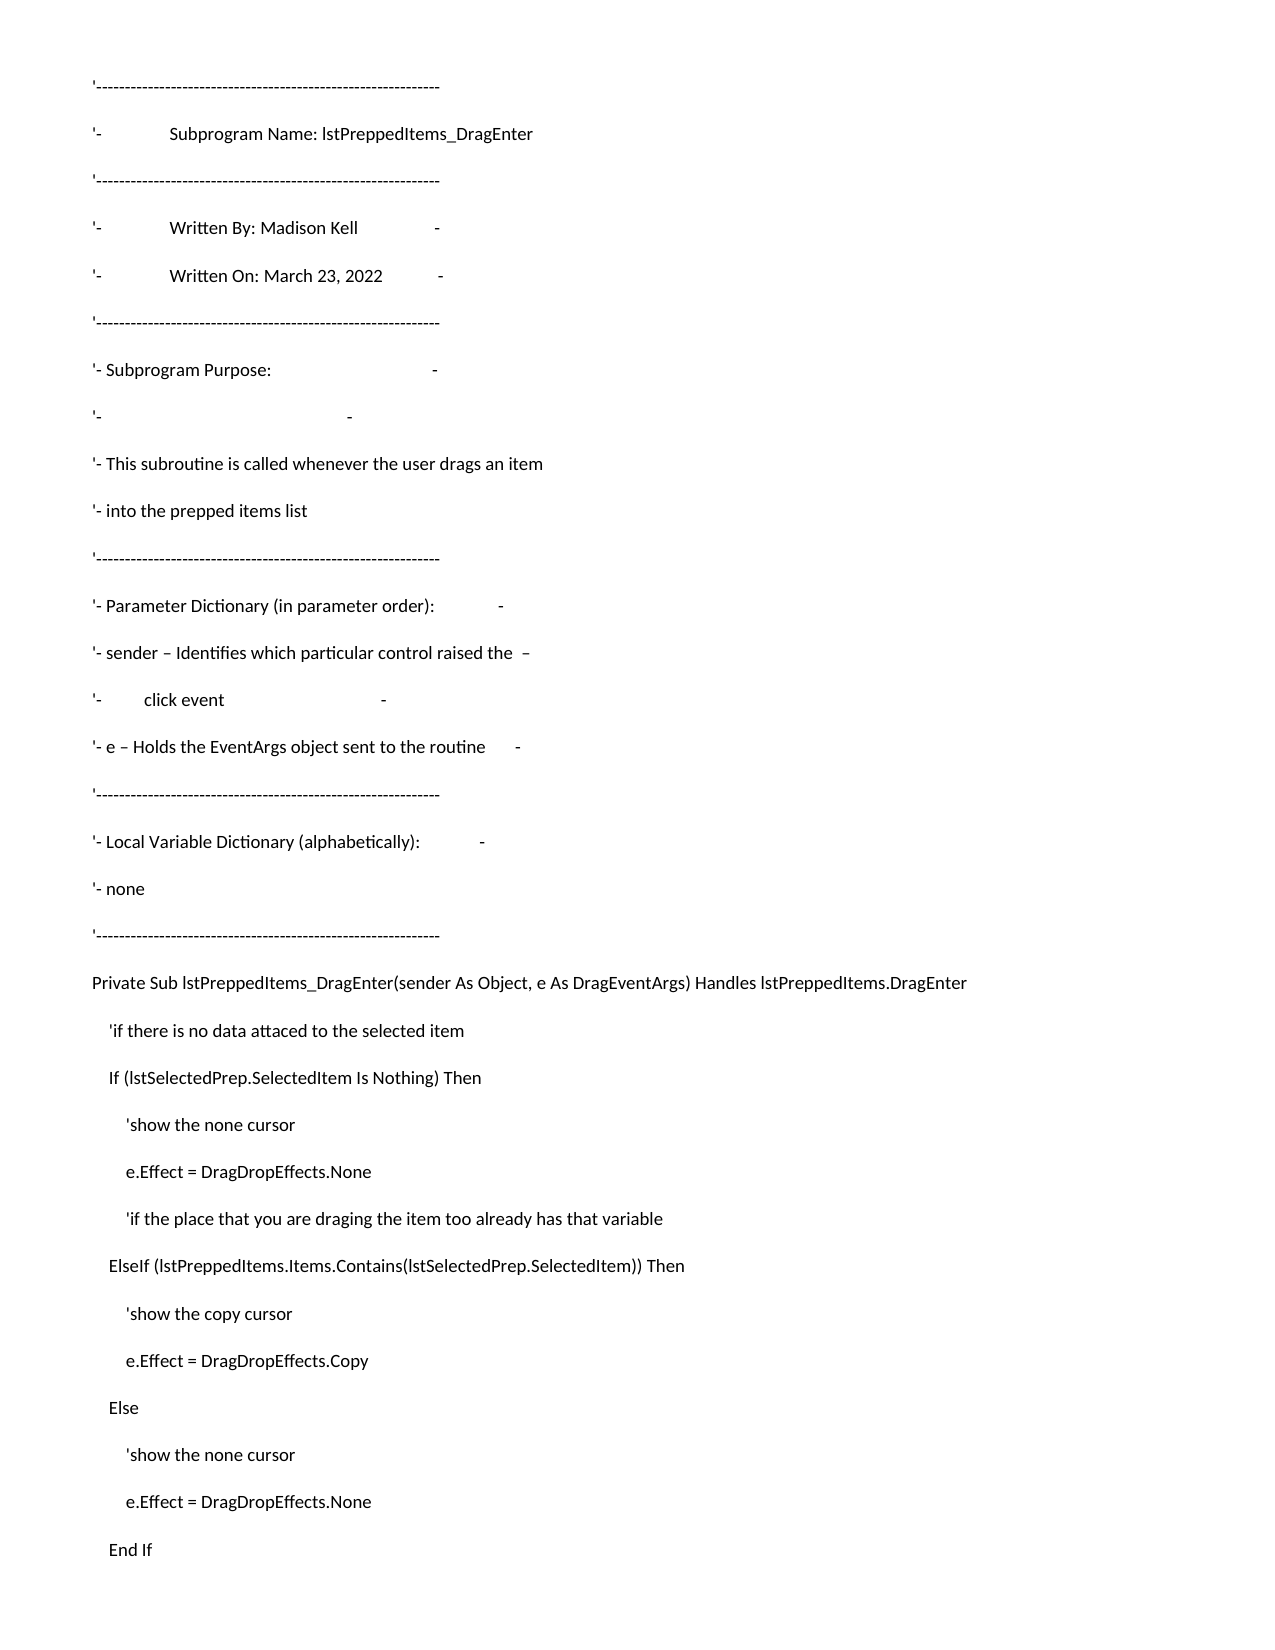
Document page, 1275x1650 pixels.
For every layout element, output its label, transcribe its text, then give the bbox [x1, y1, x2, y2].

text '- Written On: March 23, 2022 - [75, 264, 1200, 287]
text 'show the copy cursor [75, 1302, 1200, 1325]
text '------------------------------------------------------------ [75, 311, 1200, 334]
text If (lstSelectedPrep.SelectedItem Is Nothing) Then [75, 1066, 1200, 1089]
text '- Subprogram Purpose: - [75, 358, 1200, 381]
text 'show the none cursor [75, 1443, 1200, 1466]
text 'if the place that you are draging the item too already has that variable [75, 1207, 1200, 1230]
text 'show the none cursor [75, 1113, 1200, 1136]
text '------------------------------------------------------------ [75, 169, 1200, 192]
text '- Written By: Madison Kell - [75, 217, 1200, 239]
text '- sender – Identifies which particular control raised the – [75, 641, 1200, 664]
text e.Effect = DragDropEffects.None [75, 1491, 1200, 1513]
text e.Effect = DragDropEffects.None [75, 1160, 1200, 1183]
text '- - [75, 405, 1200, 428]
text End If [75, 1538, 1200, 1561]
text '- This subroutine is called whenever the user drags an item [75, 452, 1200, 475]
text '------------------------------------------------------------ [75, 783, 1200, 806]
text '- into the prepped items list [75, 500, 1200, 523]
text Else [75, 1396, 1200, 1419]
text Private Sub lstPreppedItems_DragEnter(sender As Object, e As DragEventArgs) Handles lstPreppedItems.DragEnter [75, 972, 1200, 994]
text '- Local Variable Dictionary (alphabetically): - [75, 830, 1200, 853]
text '------------------------------------------------------------ [75, 924, 1200, 947]
text '------------------------------------------------------------ [75, 75, 1200, 98]
text '- e – Holds the EventArgs object sent to the routine - [75, 736, 1200, 758]
text 'if there is no data attaced to the selected item [75, 1019, 1200, 1042]
text '- none [75, 877, 1200, 900]
text e.Effect = DragDropEffects.Copy [75, 1349, 1200, 1372]
text '- Subprogram Name: lstPreppedItems_DragEnter [75, 122, 1200, 145]
text '- Parameter Dictionary (in parameter order): - [75, 594, 1200, 617]
text ElseIf (lstPreppedItems.Items.Contains(lstSelectedPrep.SelectedItem)) Then [75, 1255, 1200, 1278]
text '------------------------------------------------------------ [75, 547, 1200, 570]
text '- click event - [75, 688, 1200, 711]
